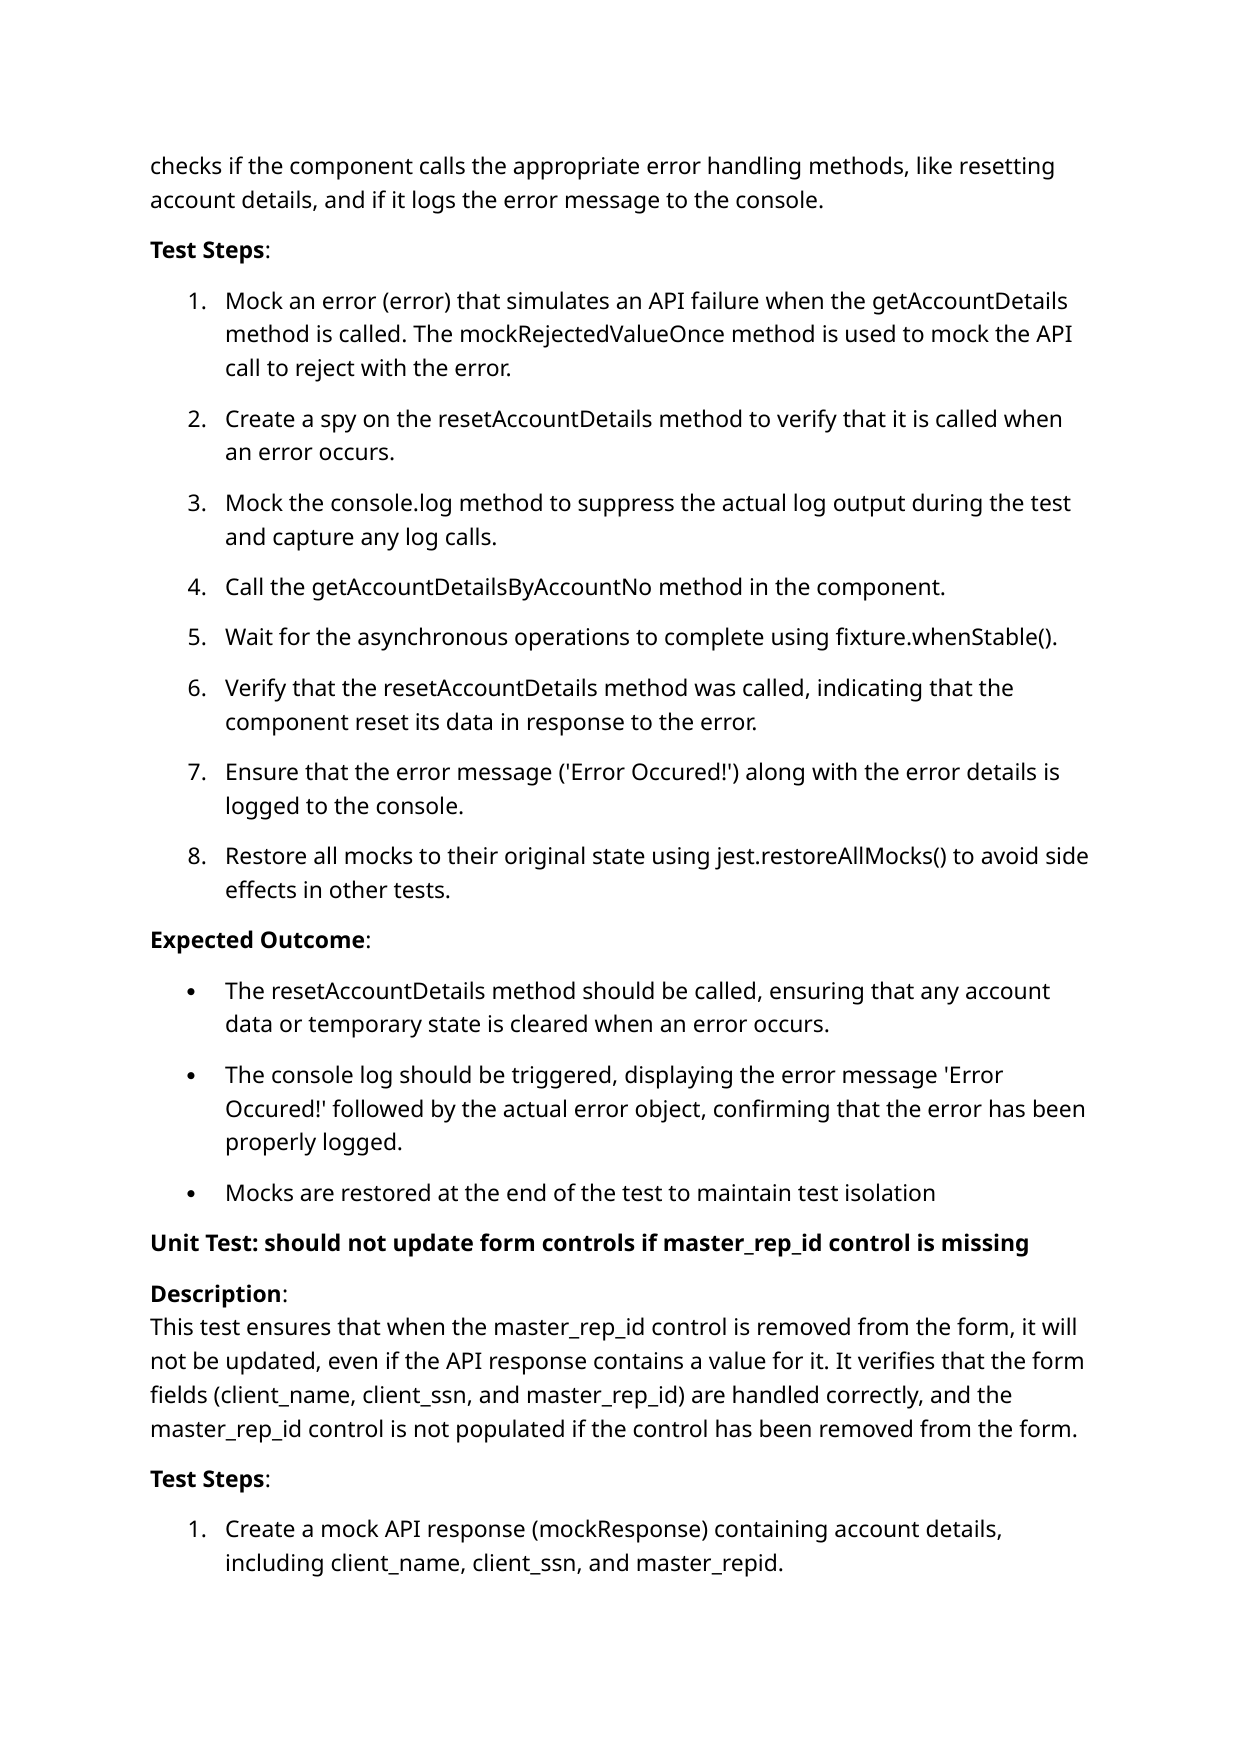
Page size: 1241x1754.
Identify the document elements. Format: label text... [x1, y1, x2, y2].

list The console log should be triggered, displaying the error message 'Error Occured!' followed by the actual error object, confirming that the error has been properly logged. [187, 1059, 1090, 1157]
text Expected Outcome: [150, 924, 1090, 955]
list Mocks are restored at the end of the test to maintain test isolation [187, 1177, 1090, 1208]
list Create a spy on the resetAccountDetails method to verify that it is called when an error occurs. [187, 402, 1090, 467]
text Test Steps: [150, 234, 1090, 265]
list Mock the console.log method to suppress the actual log output during the test and capture any log calls. [187, 487, 1090, 552]
list The resetAccountDetails method should be called, ensuring that any account data or temporary state is cleared when an error occurs. [187, 974, 1090, 1039]
list Mock an error (error) that simulates an API failure when the getAccountDetails method is called. The mockRejectedValueOnce method is used to mock the API call to reject with the error. [187, 284, 1090, 383]
text Test Steps: [150, 1463, 1090, 1494]
text Description: This test ensures that when the master_rep_id control is removed from the form, it will not be updated, even if the API response contains a value for it. It verifies that the form fields (client_name, client_ssn, and master_rep_id) are handled correctly, and the master_rep_id control is not populated if the control has been removed from the form. [150, 1277, 1090, 1444]
list Ensure that the error message ('Error Occured!') along with the error details is logged to the console. [187, 756, 1090, 821]
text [150, 150, 1090, 215]
list Verify that the resetAccountDetails method was called, indicating that the component reset its data in response to the error. [187, 672, 1090, 737]
list Create a mock API response (mockResponse) containing account details, including client_name, client_ssn, and master_repid. [187, 1513, 1090, 1578]
list Restore all mocks to their original state using jest.restoreAllMocks() to avoid side effects in other tests. [187, 840, 1090, 905]
list Wait for the asynchronous operations to complete using fixture.whenStable(). [187, 621, 1090, 652]
text Unit Test: should not update form controls if master_rep_id control is missing [150, 1227, 1090, 1258]
list Call the getAccountDetailsByAccountNo method in the component. [187, 571, 1090, 602]
